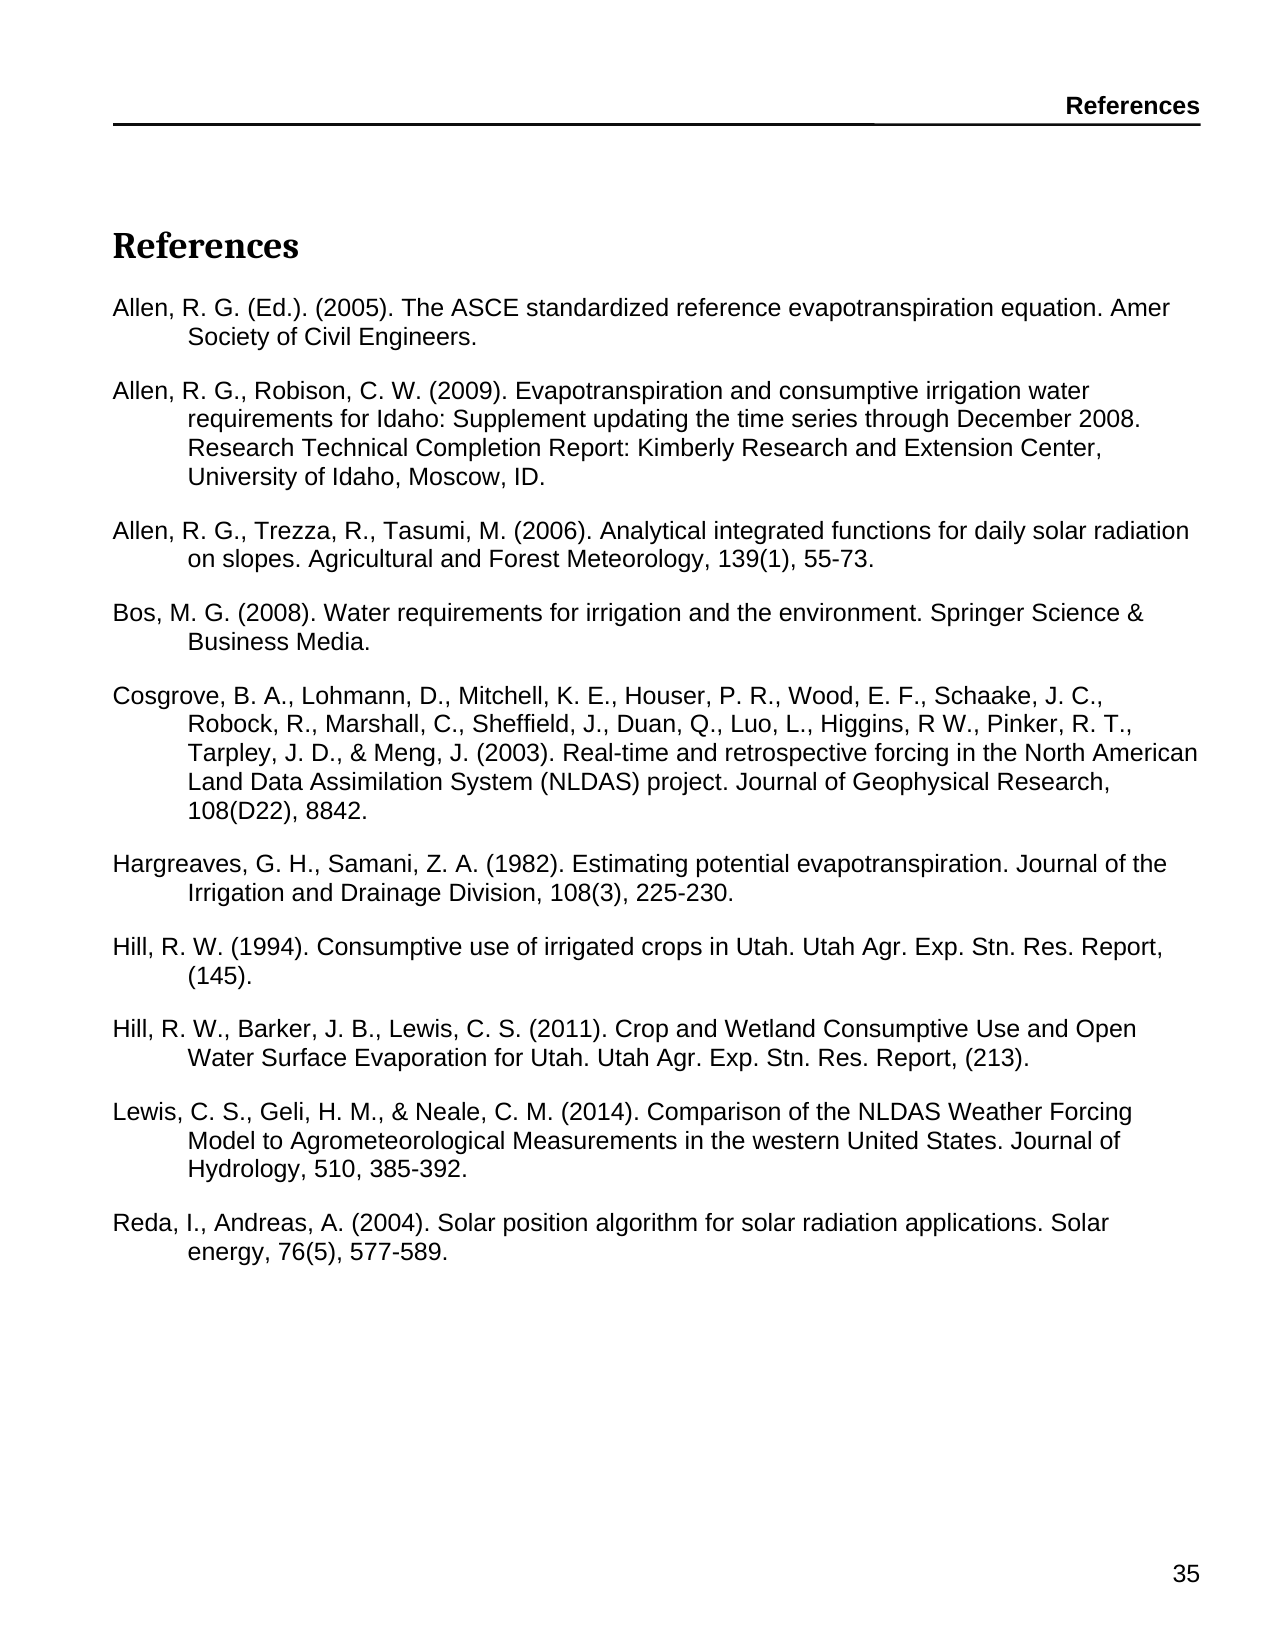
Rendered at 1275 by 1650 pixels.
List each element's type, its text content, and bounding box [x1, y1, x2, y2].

text Reda, I., Andreas, A. (2004). Solar position algorithm for solar radiation applications. Solar energy, 76(5), 577-589. [112, 1208, 1200, 1266]
text Allen, R. G., Trezza, R., Tasumi, M. (2006). Analytical integrated functions for daily solar radiation on slopes. Agricultural and Forest Meteorology, 139(1), 55-73. [112, 516, 1200, 573]
text Hill, R. W. (1994). Consumptive use of irrigated crops in Utah. Utah Agr. Exp. Stn. Res. Report, (145). [112, 932, 1200, 989]
subtitle References [112, 225, 1200, 268]
text Lewis, C. S., Geli, H. M., & Neale, C. M. (2014). Comparison of the NLDAS Weather Forcing Model to Agrometeorological Measurements in the western United States. Journal of Hydrology, 510, 385-392. [112, 1097, 1200, 1183]
text Hill, R. W., Barker, J. B., Lewis, C. S. (2011). Crop and Wetland Consumptive Use and Open Water Surface Evaporation for Utah. Utah Agr. Exp. Stn. Res. Report, (213). [112, 1014, 1200, 1072]
text Allen, R. G. (Ed.). (2005). The ASCE standardized reference evapotranspiration equation. Amer Society of Civil Engineers. [112, 293, 1200, 351]
text Allen, R. G., Robison, C. W. (2009). Evapotranspiration and consumptive irrigation water requirements for Idaho: Supplement updating the time series through December 2008. Research Technical Completion Report: Kimberly Research and Extension Center, University of Idaho, Moscow, ID. [112, 376, 1200, 491]
text Cosgrove, B. A., Lohmann, D., Mitchell, K. E., Houser, P. R., Wood, E. F., Schaake, J. C., Robock, R., Marshall, C., Sheffield, J., Duan, Q., Luo, L., Higgins, R W., Pinker, R. T., Tarpley, J. D., & Meng, J. (2003). Real-time and retrospective forcing in the North American Land Data Assimilation System (NLDAS) project. Journal of Geophysical Research, 108(D22), 8842. [112, 681, 1200, 824]
text Bos, M. G. (2008). Water requirements for irrigation and the environment. Springer Science & Business Media. [112, 598, 1200, 656]
text Hargreaves, G. H., Samani, Z. A. (1982). Estimating potential evapotranspiration. Journal of the Irrigation and Drainage Division, 108(3), 225-230. [112, 849, 1200, 907]
